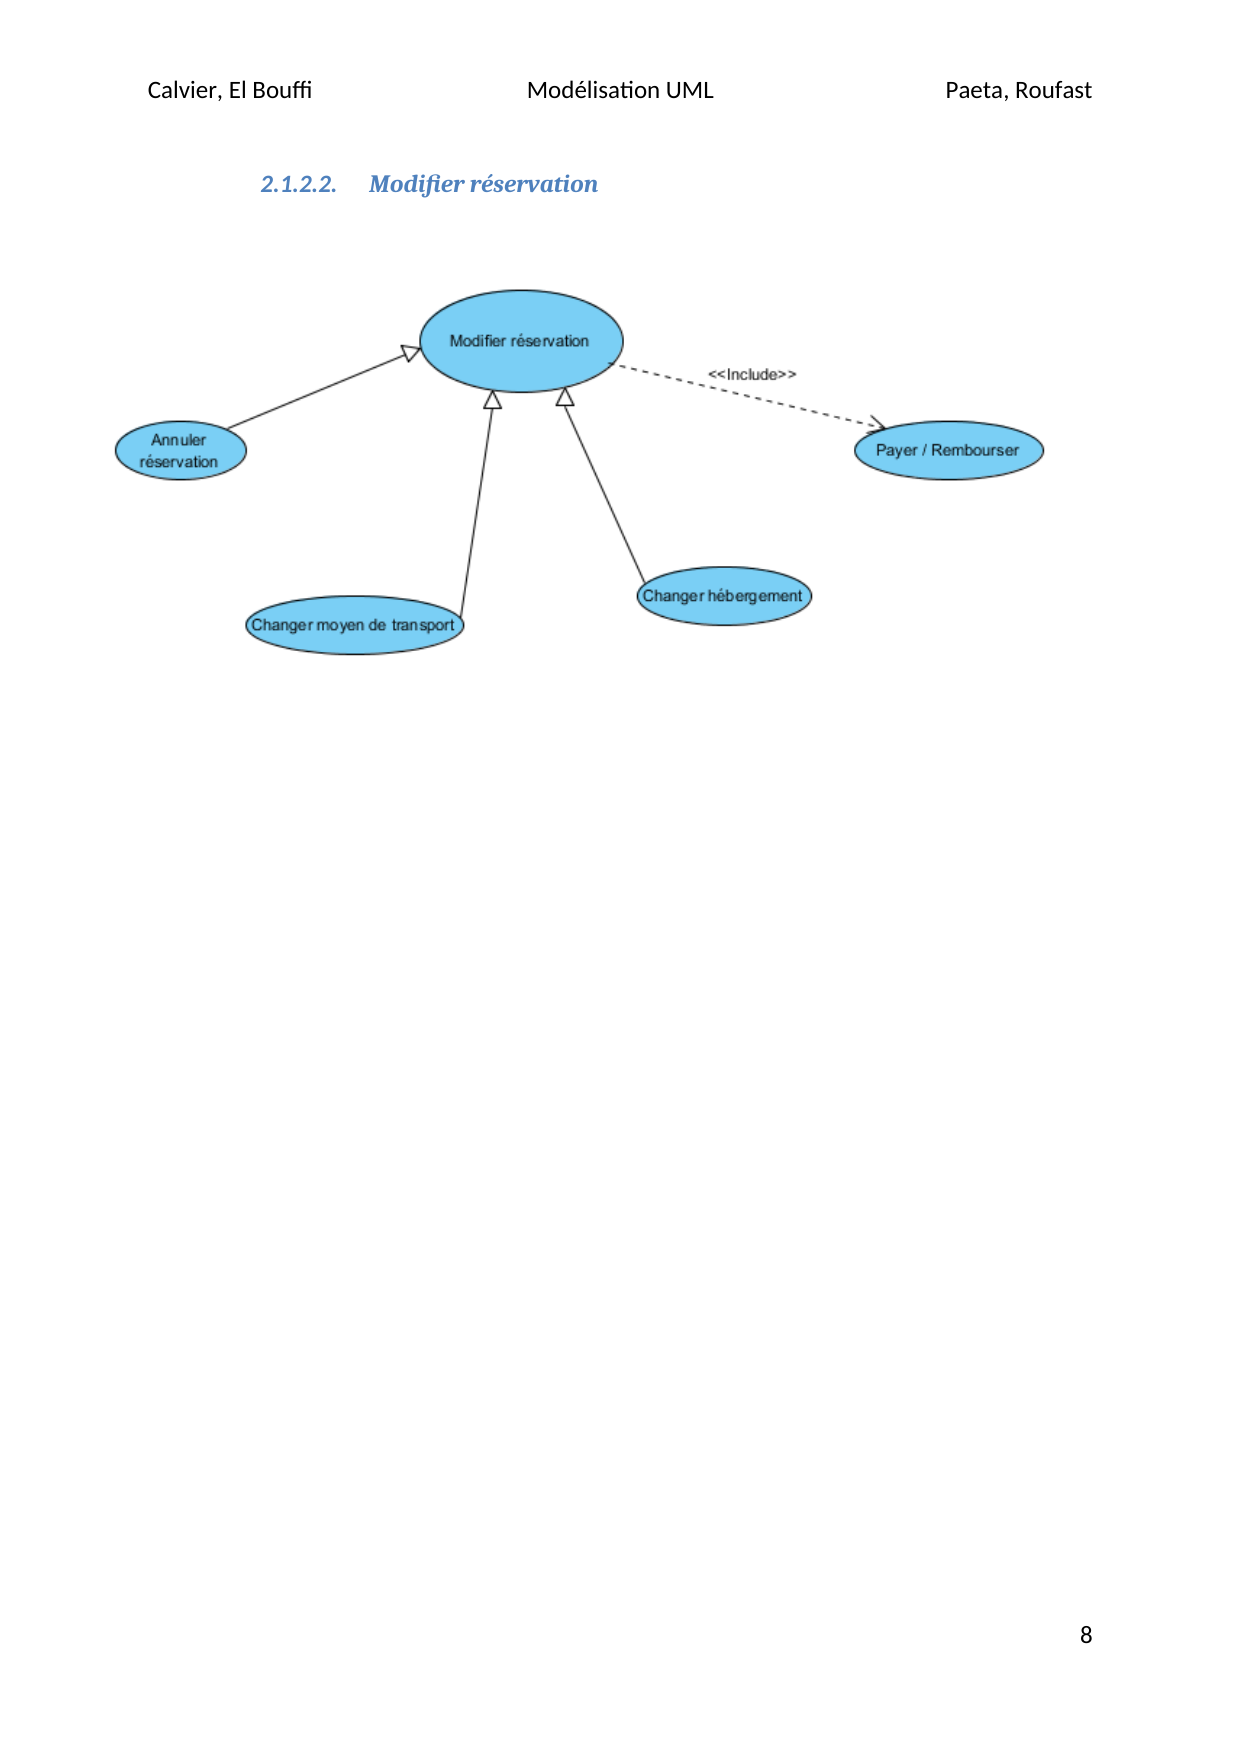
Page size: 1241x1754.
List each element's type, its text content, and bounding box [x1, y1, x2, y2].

subtitle Modifier réservation [260, 168, 1093, 199]
picture [108, 268, 1051, 680]
